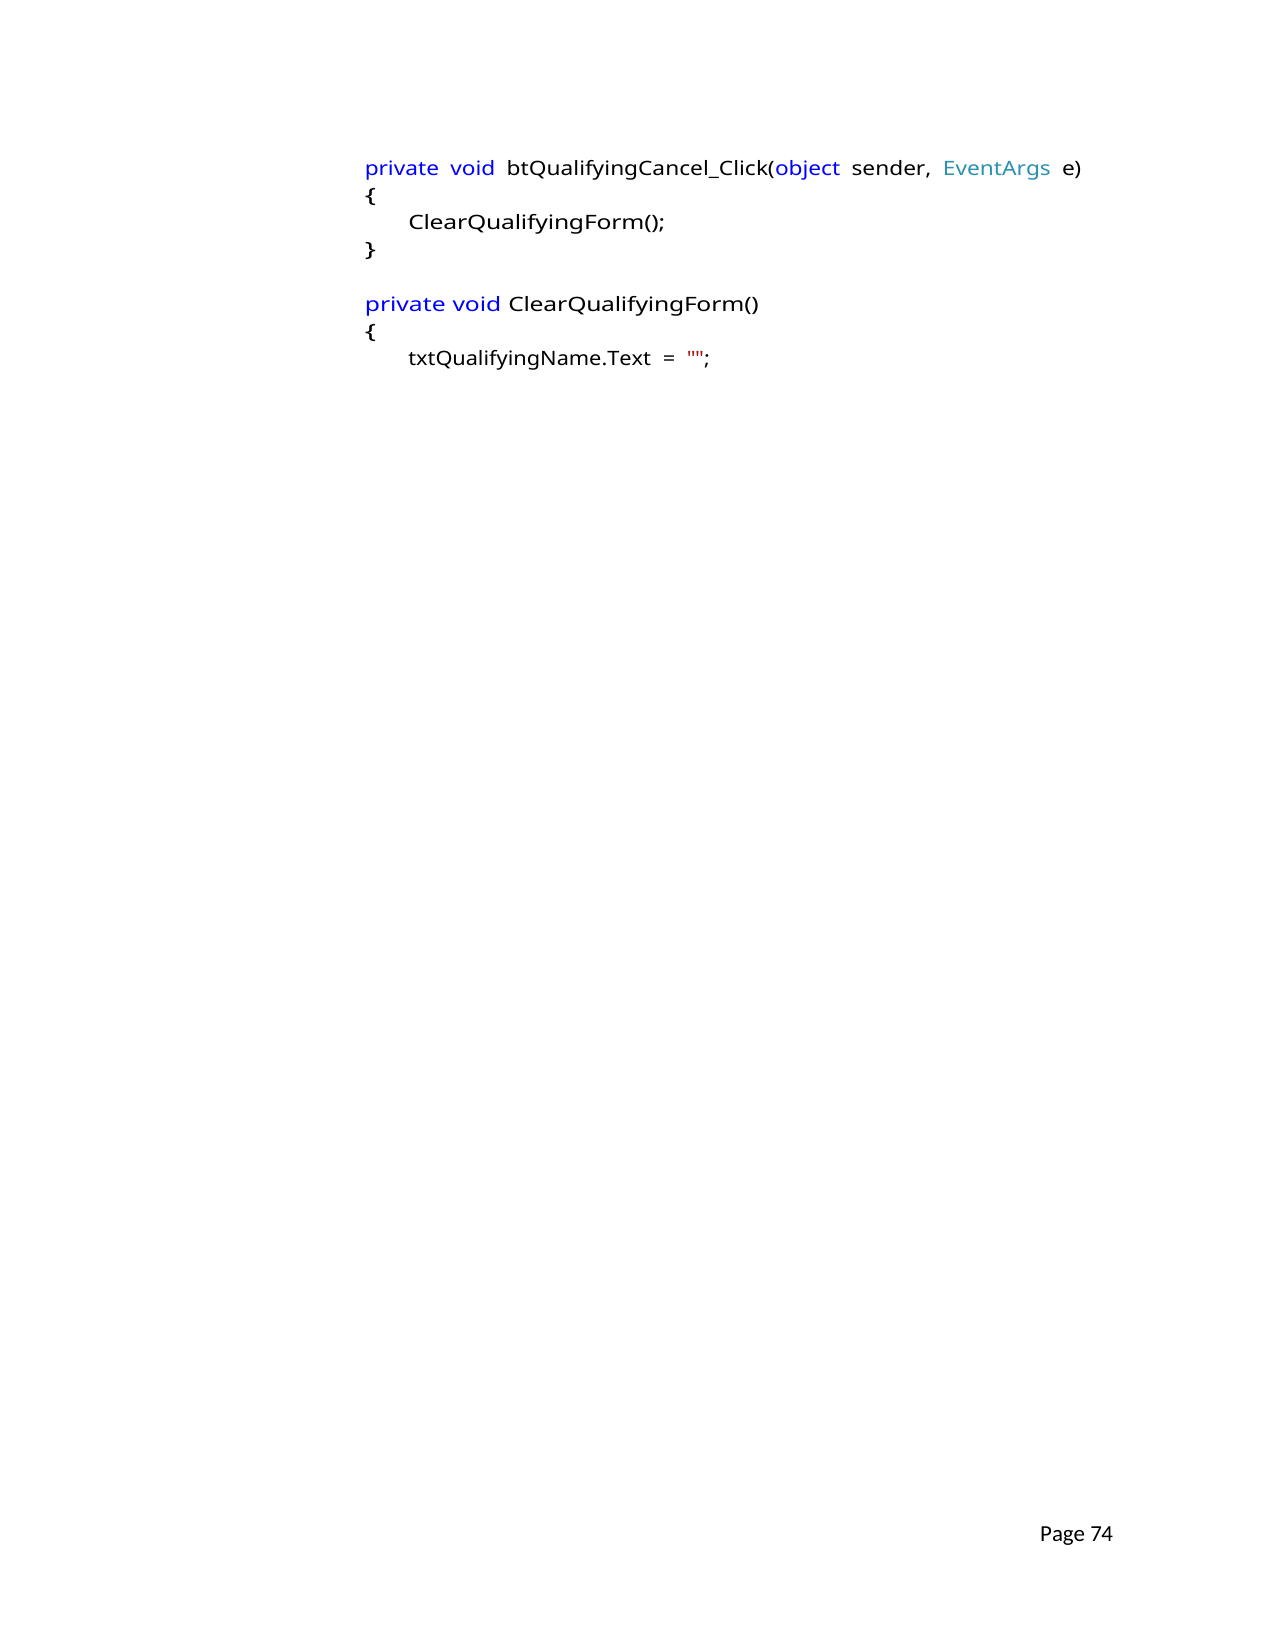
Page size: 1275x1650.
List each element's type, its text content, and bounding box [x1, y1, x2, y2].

text { [364, 317, 1244, 344]
text private void ClearQualifyingForm() [364, 290, 1244, 317]
text ClearQualifyingForm(); [408, 208, 1244, 235]
text } [364, 236, 1244, 263]
text private void btQualifyingCancel_Click(object sender, EventArgs e) [364, 154, 1244, 181]
text { [364, 181, 1244, 208]
text txtQualifyingName.Text = ""; [408, 344, 1244, 371]
